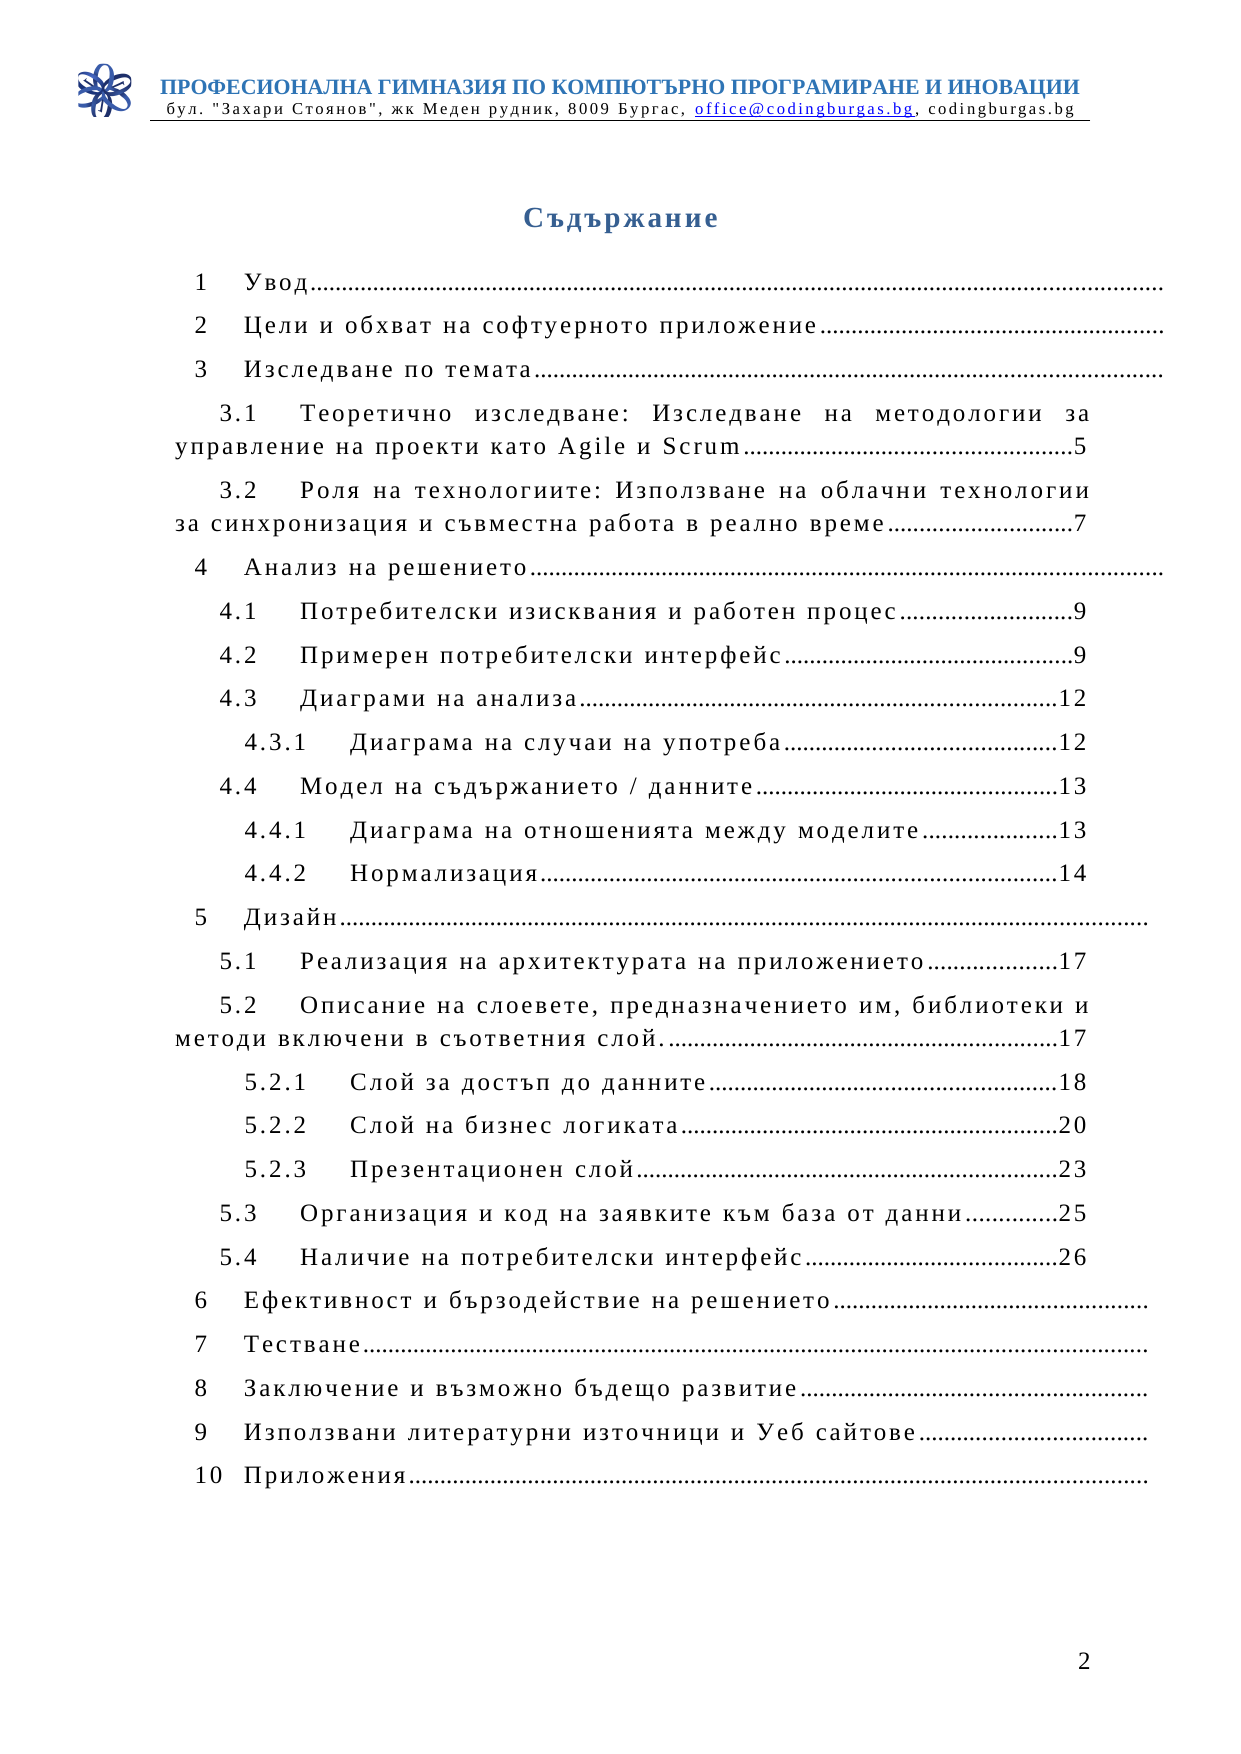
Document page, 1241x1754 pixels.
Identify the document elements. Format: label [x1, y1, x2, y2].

picture [78, 63, 132, 117]
